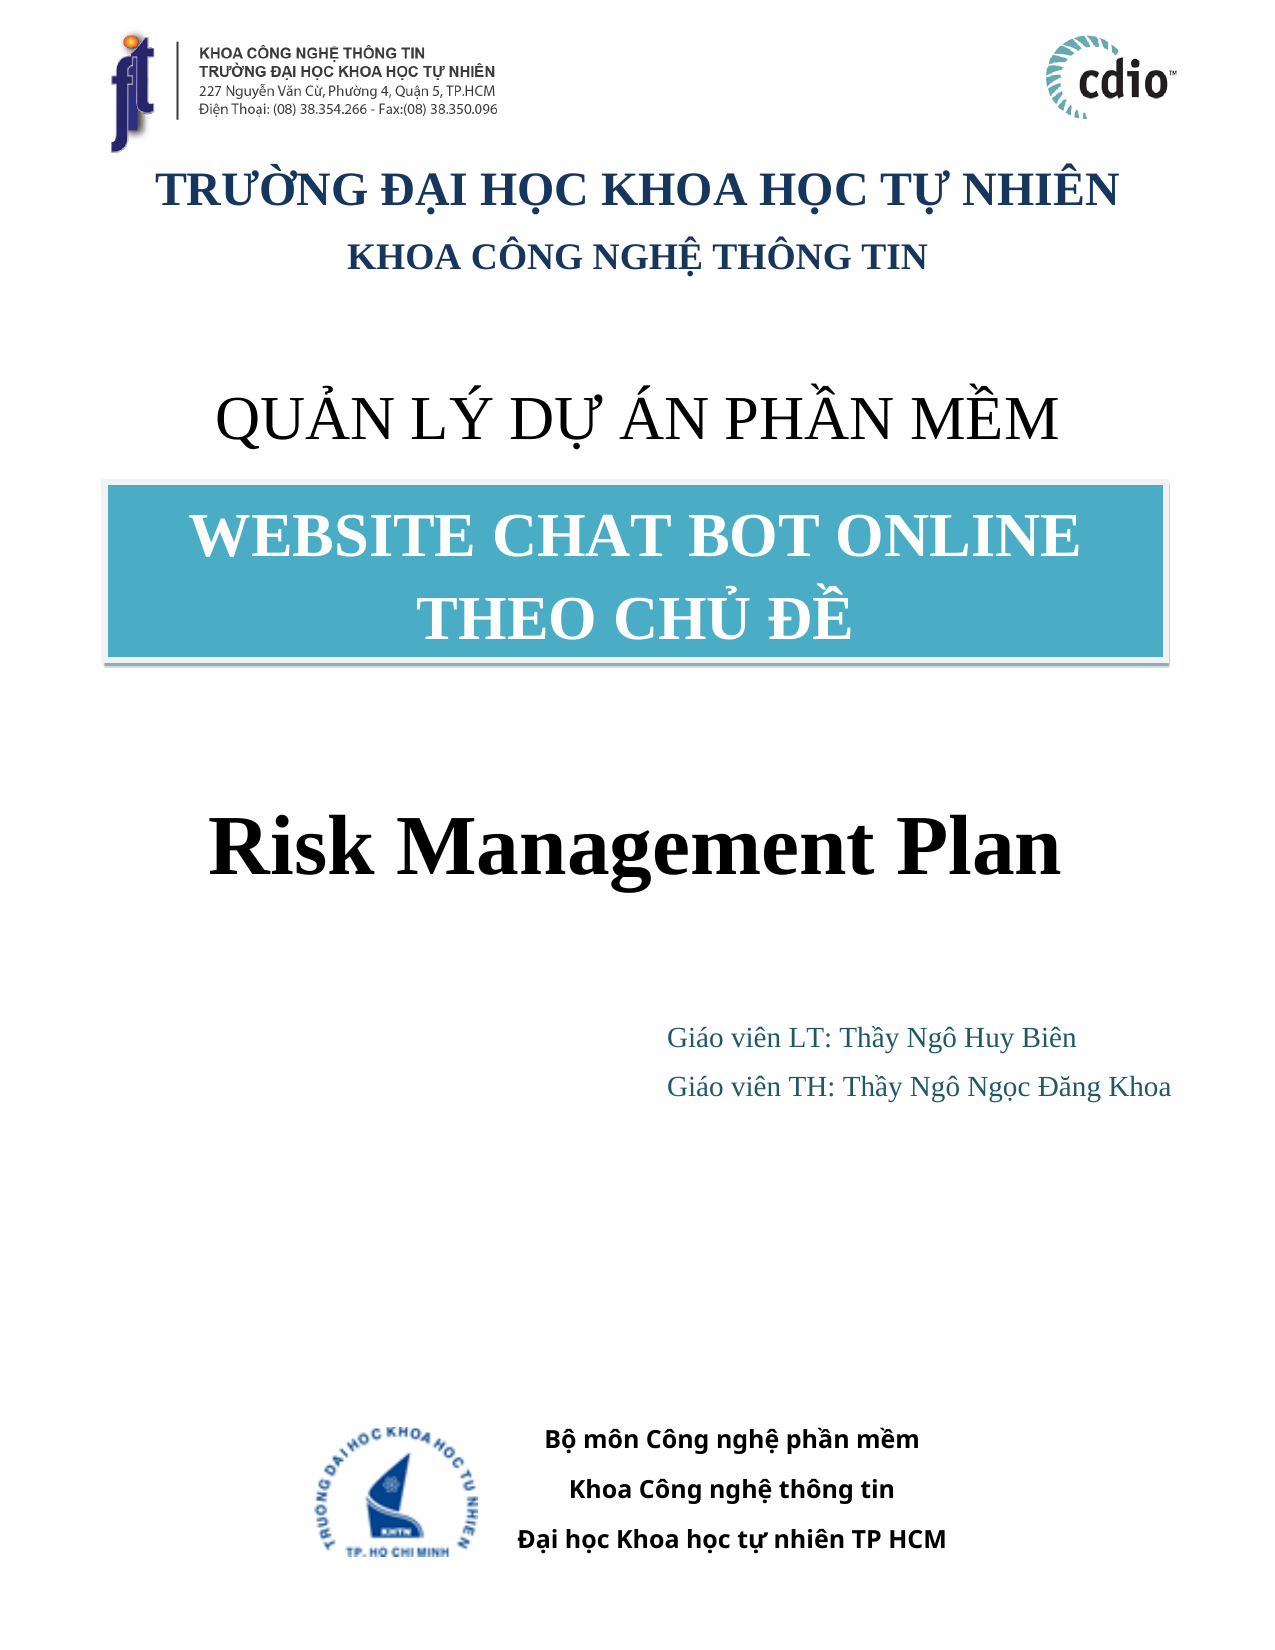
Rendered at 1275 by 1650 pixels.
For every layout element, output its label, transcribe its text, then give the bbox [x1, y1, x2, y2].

picture [313, 1427, 478, 1557]
text Giáo viên TH: Thầy Ngô Ngọc Đăng Khoa [667, 1069, 1184, 1103]
picture [89, 25, 1188, 175]
text QUẢN LÝ DỰ ÁN PHẦN MỀM [150, 381, 1125, 453]
text TRƯỜNG ĐẠI HỌC KHOA HỌC TỰ NHIÊN [150, 160, 1125, 216]
text Giáo viên LT: Thầy Ngô Huy Biên [667, 1021, 1184, 1054]
text KHOA CÔNG NGHỆ THÔNG TIN [150, 234, 1125, 277]
